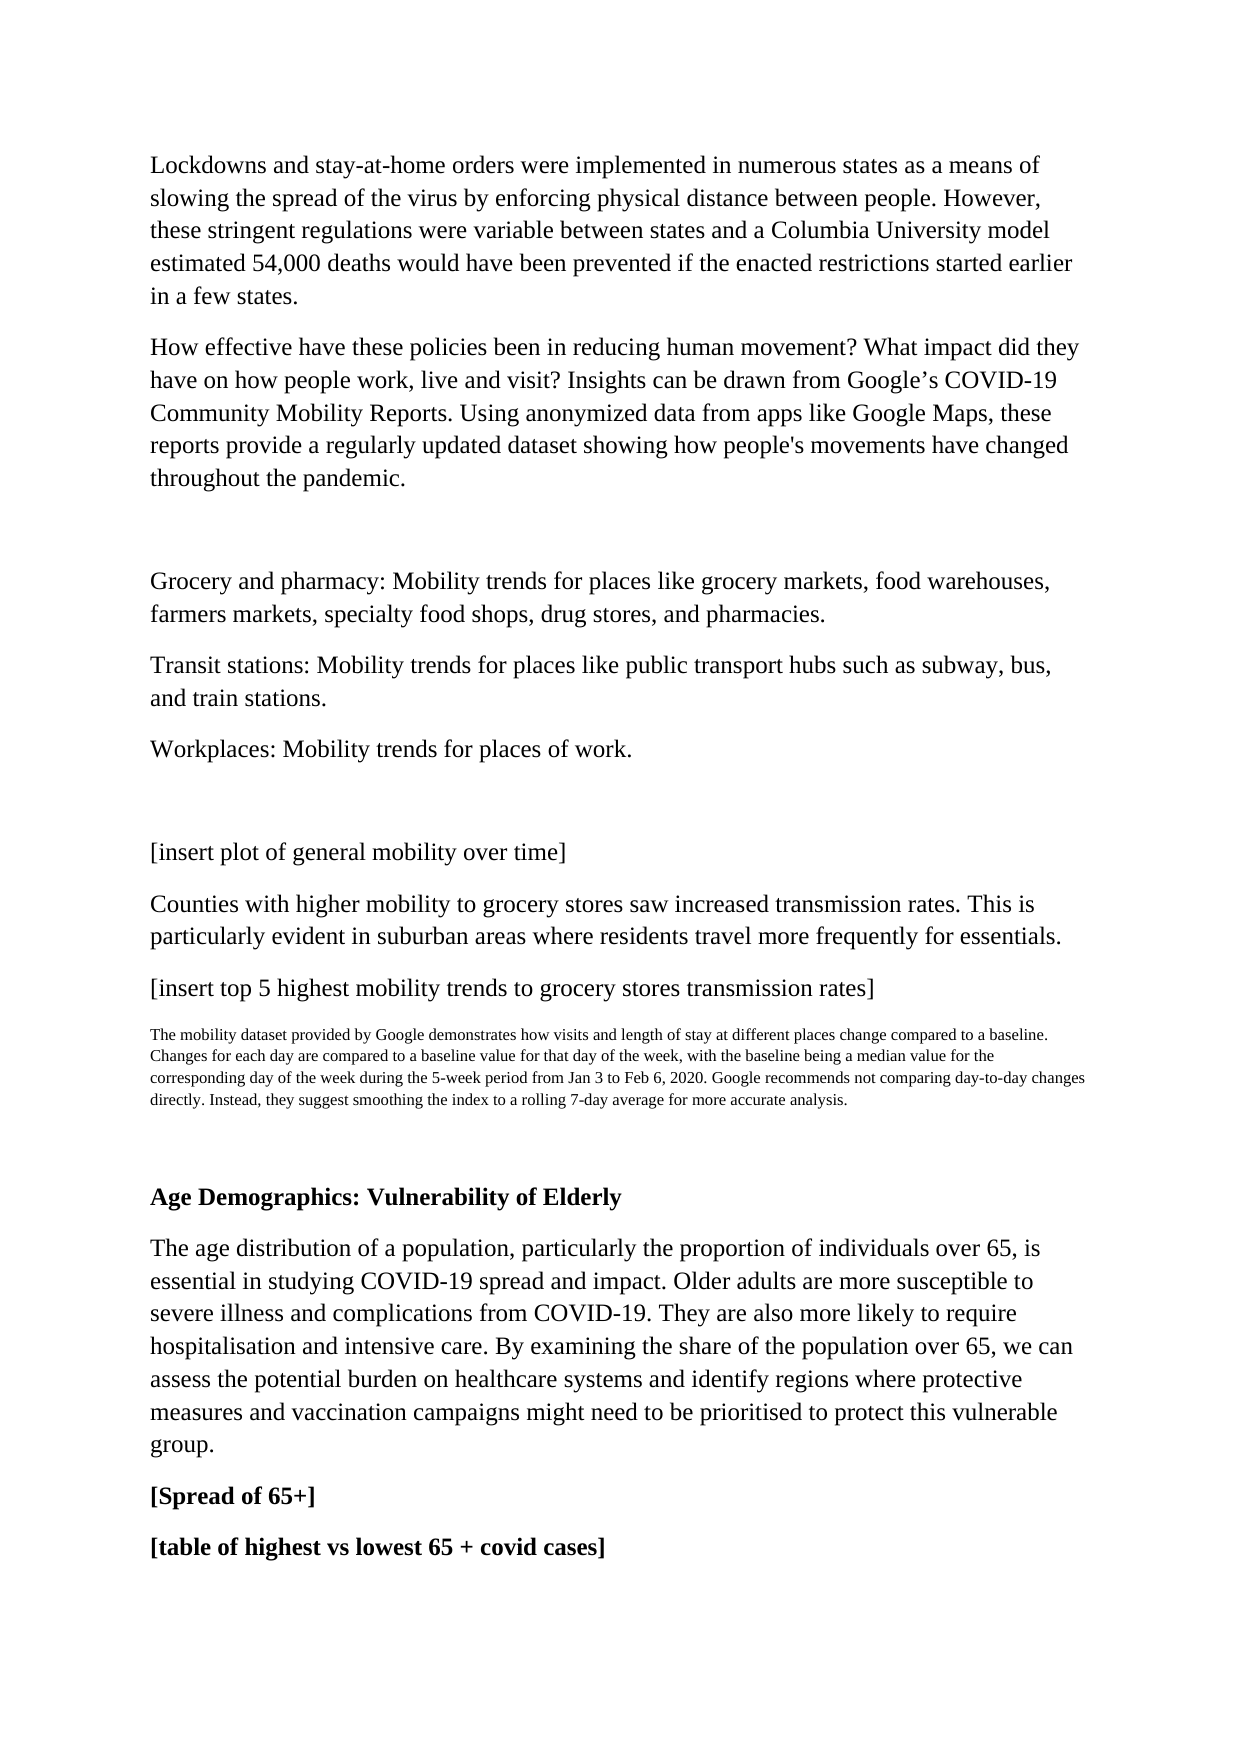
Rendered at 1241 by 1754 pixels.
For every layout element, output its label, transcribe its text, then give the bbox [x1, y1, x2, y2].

text [table of highest vs lowest 65 + covid cases] [150, 1532, 1090, 1561]
text [insert top 5 highest mobility trends to grocery stores transmission rates] [150, 973, 1090, 1002]
text Counties with higher mobility to grocery stores saw increased transmission rates. This is particularly evident in suburban areas where residents travel more frequently for essentials. [150, 889, 1090, 950]
text Transit stations: Mobility trends for places like public transport hubs such as subway, bus, and train stations. [150, 650, 1090, 712]
text Workplaces: Mobility trends for places of work. [150, 734, 1090, 763]
text Grocery and pharmacy: Mobility trends for places like grocery markets, food warehouses, farmers markets, specialty food shops, drug stores, and pharmacies. [150, 566, 1090, 627]
text The mobility dataset provided by Google demonstrates how visits and length of stay at different places change compared to a baseline. Changes for each day are compared to a baseline value for that day of the week, with the baseline being a median value for the corresponding day of the week during the 5-week period from Jan 3 to Feb 6, 2020. Google recommends not comparing day-to-day changes directly. Instead, they suggest smoothing the index to a rolling 7-day average for more accurate analysis. [150, 1024, 1090, 1109]
text [insert plot of general mobility over time] [150, 837, 1090, 866]
text [Spread of 65+] [150, 1481, 1090, 1509]
text Age Demographics: Vulnerability of Elderly [150, 1182, 1090, 1210]
text The age distribution of a population, particularly the proportion of individuals over 65, is essential in studying COVID-19 spread and impact. Older adults are more susceptible to severe illness and complications from COVID-19. They are also more likely to require hospitalisation and intensive care. By examining the share of the population over 65, we can assess the potential burden on healthcare systems and identify regions where protective measures and vaccination campaigns might need to be prioritised to protect this vulnerable group. [150, 1233, 1090, 1458]
